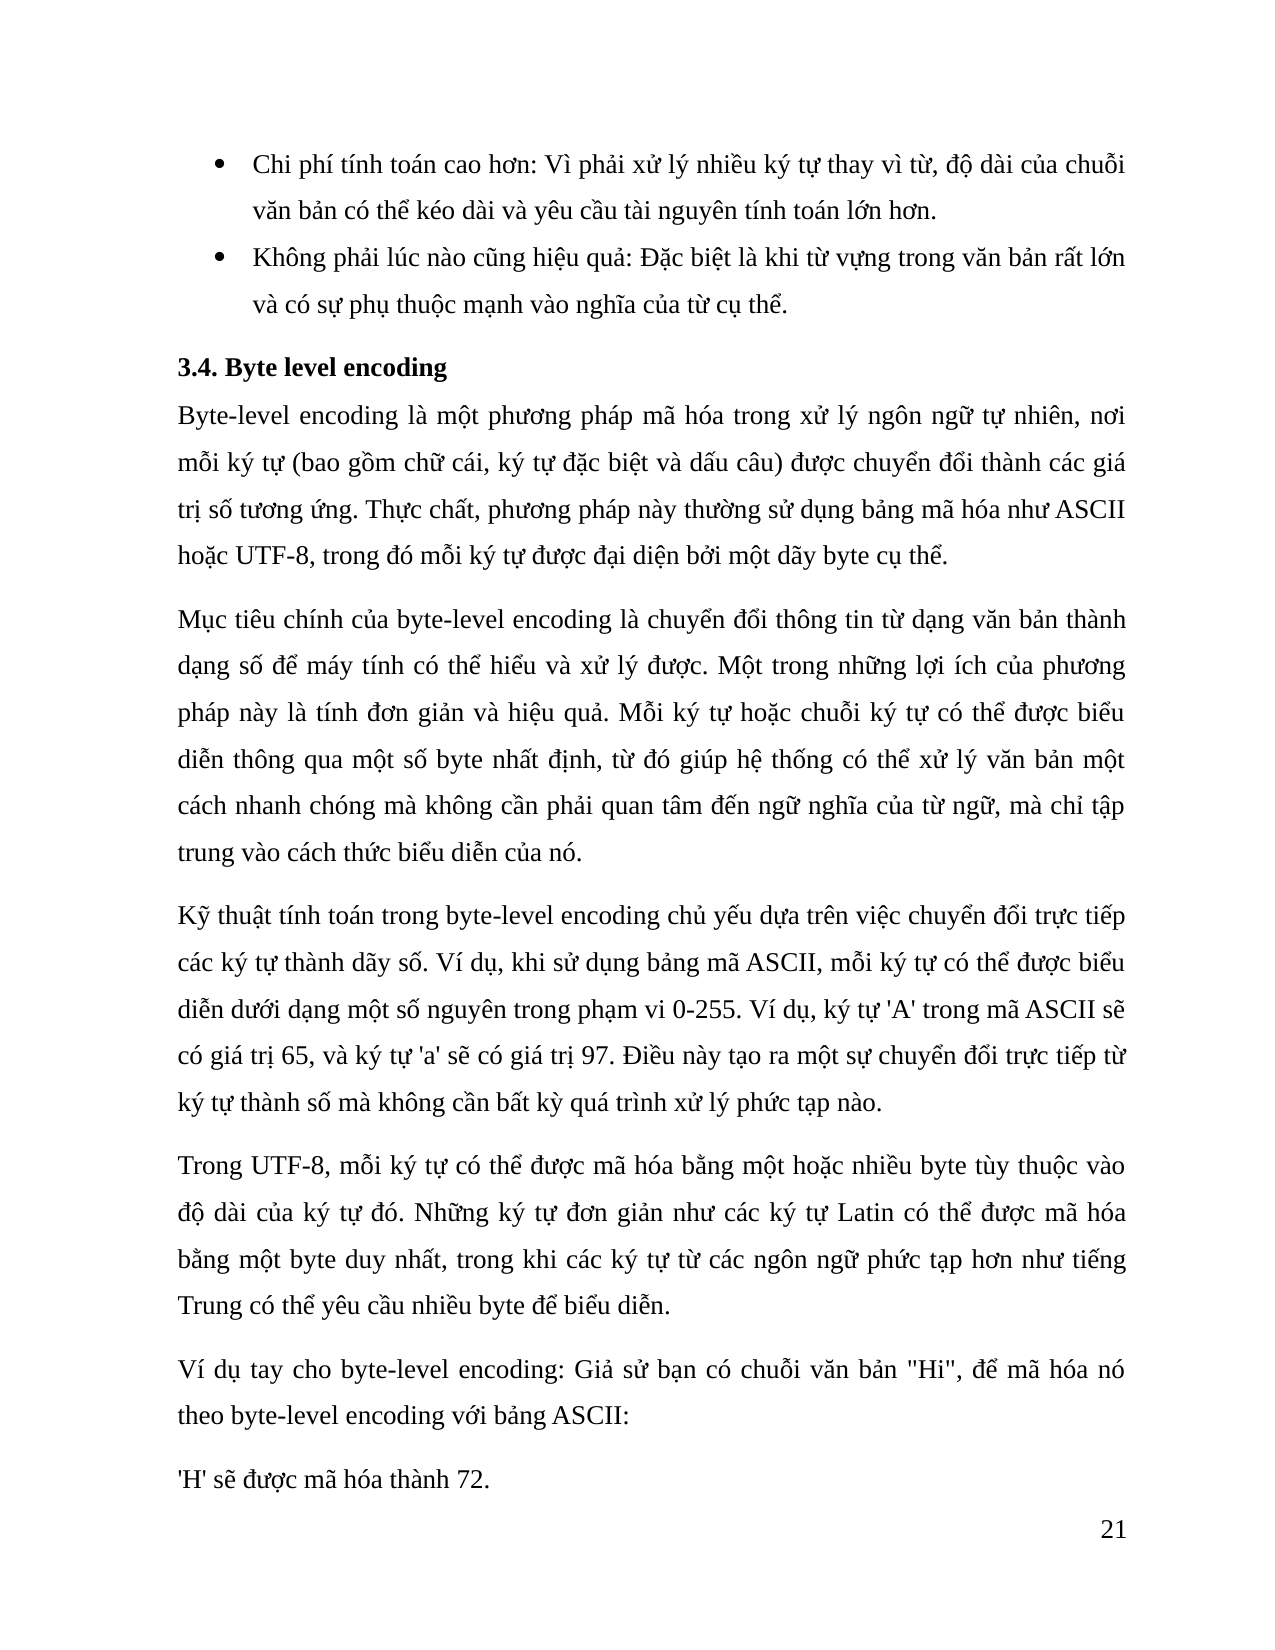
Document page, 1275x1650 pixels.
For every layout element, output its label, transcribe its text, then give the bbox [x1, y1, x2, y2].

text 'H' sẽ được mã hóa thành 72. [177, 1463, 1127, 1494]
text Ví dụ tay cho byte-level encoding: Giả sử bạn có chuỗi văn bản "Hi", để mã hóa nó theo byte-level encoding với bảng ASCII: [177, 1353, 1127, 1431]
list Không phải lúc nào cũng hiệu quả: Đặc biệt là khi từ vựng trong văn bản rất lớn và có sự phụ thuộc mạnh vào nghĩa của từ cụ thể. [215, 241, 1127, 319]
list Chi phí tính toán cao hơn: Vì phải xử lý nhiều ký tự thay vì từ, độ dài của chuỗi văn bản có thể kéo dài và yêu cầu tài nguyên tính toán lớn hơn. [215, 148, 1127, 226]
subtitle Byte level encoding [177, 351, 1127, 382]
text Byte-level encoding là một phương pháp mã hóa trong xử lý ngôn ngữ tự nhiên, nơi mỗi ký tự (bao gồm chữ cái, ký tự đặc biệt và dấu câu) được chuyển đổi thành các giá trị số tương ứng. Thực chất, phương pháp này thường sử dụng bảng mã hóa như ASCII hoặc UTF-8, trong đó mỗi ký tự được đại diện bởi một dãy byte cụ thể. [177, 399, 1127, 571]
text Kỹ thuật tính toán trong byte-level encoding chủ yếu dựa trên việc chuyển đổi trực tiếp các ký tự thành dãy số. Ví dụ, khi sử dụng bảng mã ASCII, mỗi ký tự có thể được biểu diễn dưới dạng một số nguyên trong phạm vi 0-255. Ví dụ, ký tự 'A' trong mã ASCII sẽ có giá trị 65, và ký tự 'a' sẽ có giá trị 97. Điều này tạo ra một sự chuyển đổi trực tiếp từ ký tự thành số mà không cần bất kỳ quá trình xử lý phức tạp nào. [177, 899, 1127, 1117]
text Mục tiêu chính của byte-level encoding là chuyển đổi thông tin từ dạng văn bản thành dạng số để máy tính có thể hiểu và xử lý được. Một trong những lợi ích của phương pháp này là tính đơn giản và hiệu quả. Mỗi ký tự hoặc chuỗi ký tự có thể được biểu diễn thông qua một số byte nhất định, từ đó giúp hệ thống có thể xử lý văn bản một cách nhanh chóng mà không cần phải quan tâm đến ngữ nghĩa của từ ngữ, mà chỉ tập trung vào cách thức biểu diễn của nó. [177, 603, 1127, 867]
text Trong UTF-8, mỗi ký tự có thể được mã hóa bằng một hoặc nhiều byte tùy thuộc vào độ dài của ký tự đó. Những ký tự đơn giản như các ký tự Latin có thể được mã hóa bằng một byte duy nhất, trong khi các ký tự từ các ngôn ngữ phức tạp hơn như tiếng Trung có thể yêu cầu nhiều byte để biểu diễn. [177, 1149, 1127, 1321]
